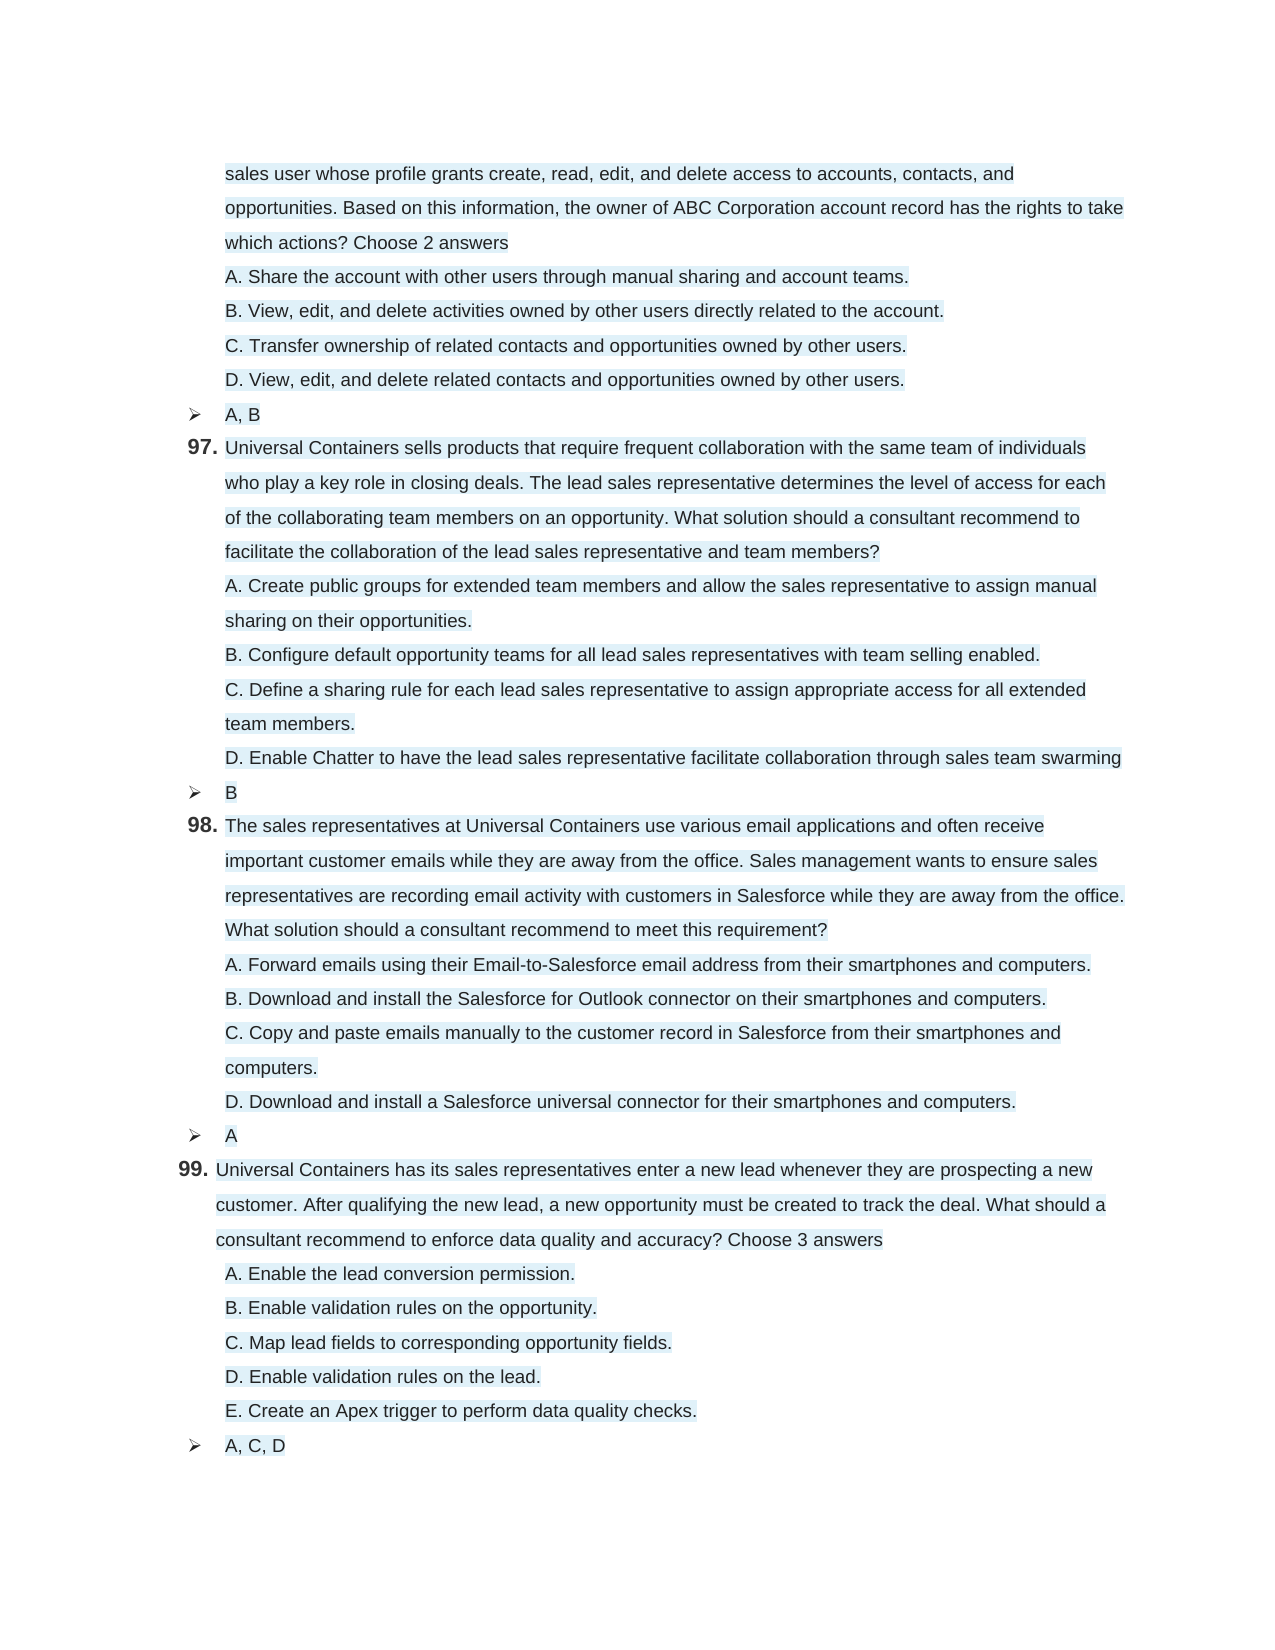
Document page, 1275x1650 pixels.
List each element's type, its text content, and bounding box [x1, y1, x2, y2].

list A [187, 1112, 1125, 1147]
list Universal Containers has its sales representatives enter a new lead whenever they are prospecting a new customer. After qualifying the new lead, a new opportunity must be created to track the deal. What should a consultant recommend to enforce data quality and accuracy? Choose 3 answers [178, 1147, 1125, 1250]
list C. Define a sharing rule for each lead sales representative to assign appropriate access for all extended team members. [225, 666, 1125, 734]
list A, C, D [187, 1422, 1125, 1456]
list B. Download and install the Salesforce for Outlook connector on their smartphones and computers. [225, 975, 1125, 1009]
list A. Create public groups for extended team members and allow the sales representative to assign manual sharing on their opportunities. [225, 562, 1125, 631]
list A, B [187, 391, 1125, 425]
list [187, 150, 1125, 253]
list C. Transfer ownership of related contacts and opportunities owned by other users. [225, 322, 1125, 356]
list A. Enable the lead conversion permission. [225, 1250, 1125, 1284]
list E. Create an Apex trigger to perform data quality checks. [225, 1387, 1125, 1422]
list Universal Containers sells products that require frequent collaboration with the same team of individuals who play a key role in closing deals. The lead sales representative determines the level of access for each of the collaborating team members on an opportunity. What solution should a consultant recommend to facilitate the collaboration of the lead sales representative and team members? [187, 425, 1125, 562]
list B. Configure default opportunity teams for all lead sales representatives with team selling enabled. [225, 631, 1125, 666]
list The sales representatives at Universal Containers use various email applications and often receive important customer emails while they are away from the office. Sales management wants to ensure sales representatives are recording email activity with customers in Salesforce while they are away from the office. What solution should a consultant recommend to meet this requirement? [187, 803, 1125, 941]
list A. Forward emails using their Email-to-Salesforce email address from their smartphones and computers. [225, 941, 1125, 975]
list D. View, edit, and delete related contacts and opportunities owned by other users. [225, 356, 1125, 391]
list D. Enable validation rules on the lead. [225, 1353, 1125, 1387]
list C. Map lead fields to corresponding opportunity fields. [225, 1319, 1125, 1353]
list A. Share the account with other users through manual sharing and account teams. [225, 253, 1125, 287]
list B. View, edit, and delete activities owned by other users directly related to the account. [225, 287, 1125, 322]
list D. Download and install a Salesforce universal connector for their smartphones and computers. [225, 1078, 1125, 1112]
list C. Copy and paste emails manually to the customer record in Salesforce from their smartphones and computers. [225, 1009, 1125, 1078]
list B [187, 769, 1125, 803]
list D. Enable Chatter to have the lead sales representative facilitate collaboration through sales team swarming [225, 734, 1125, 769]
list B. Enable validation rules on the opportunity. [225, 1284, 1125, 1319]
